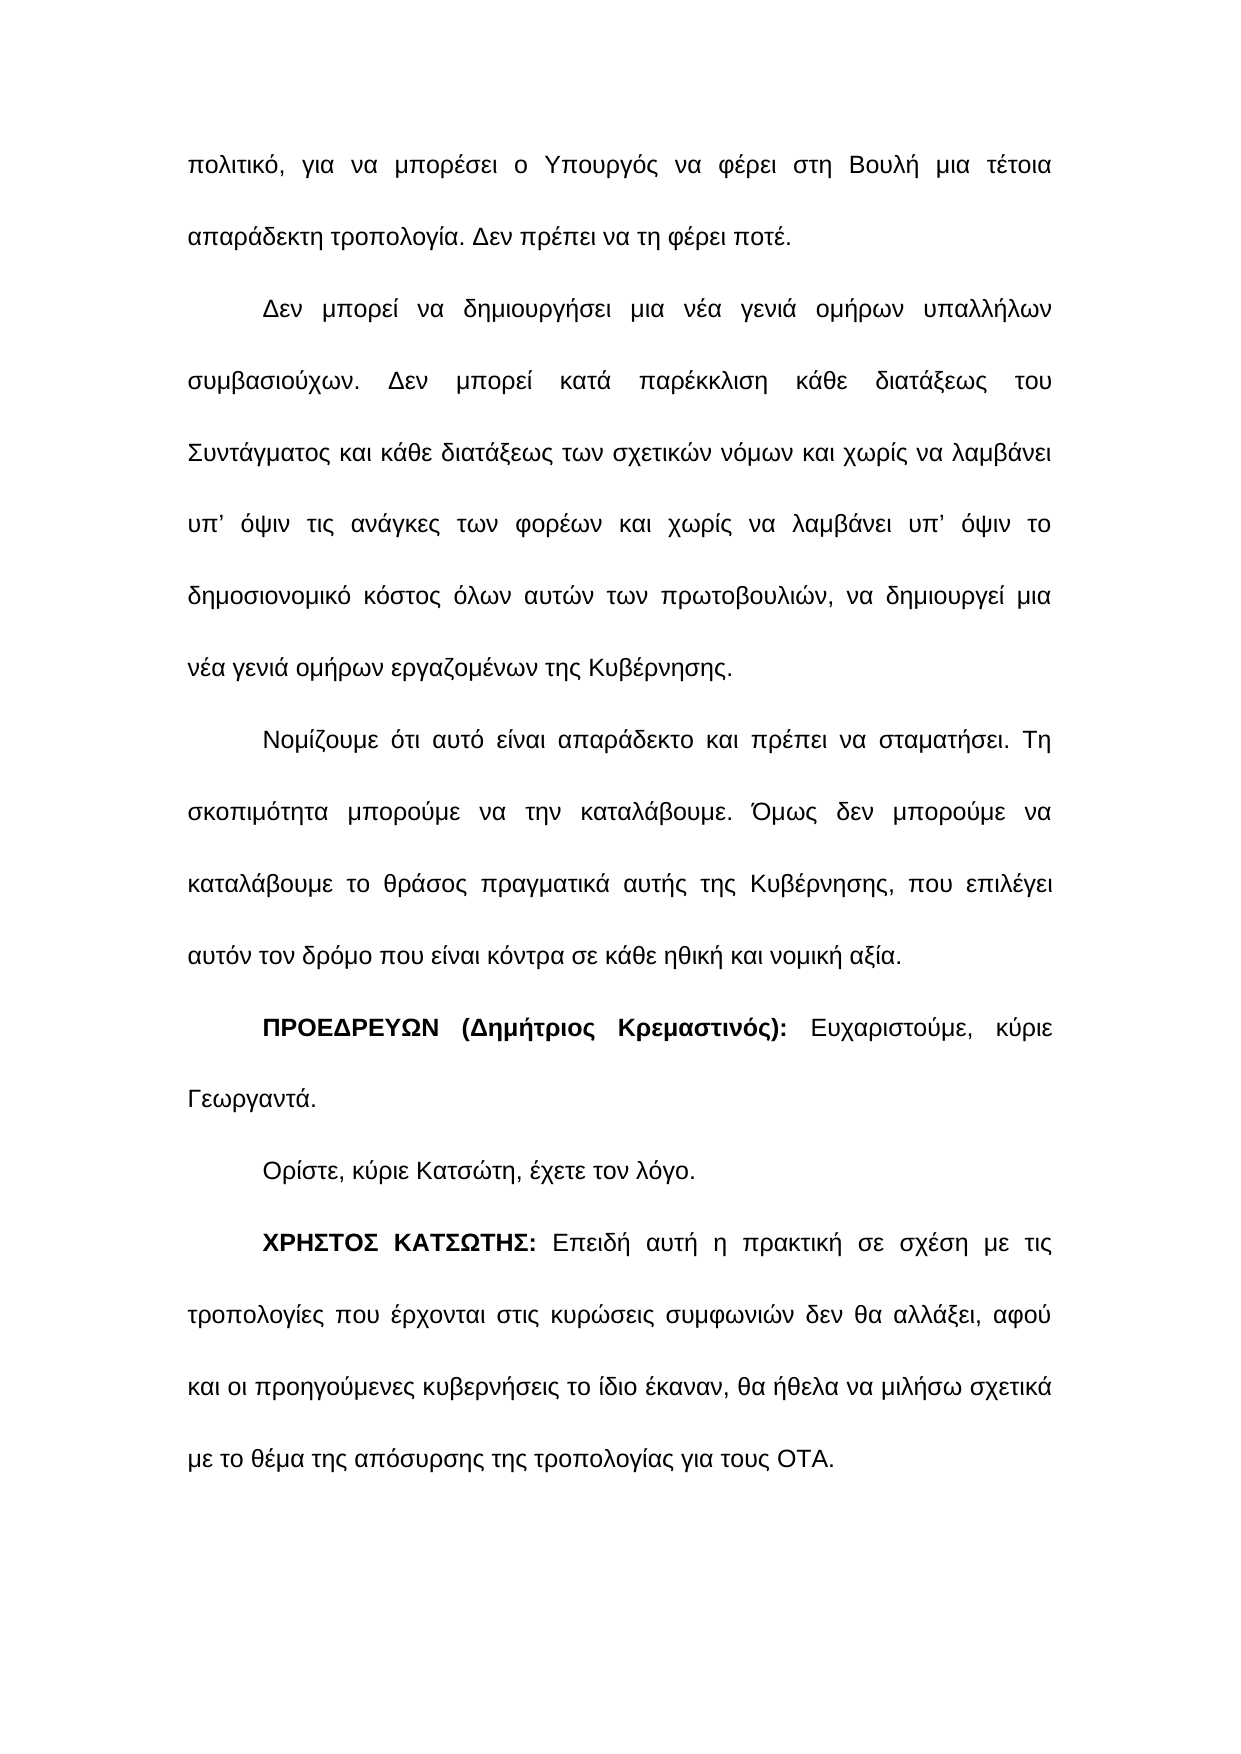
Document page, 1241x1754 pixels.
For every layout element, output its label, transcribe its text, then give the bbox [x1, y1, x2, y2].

text Ορίστε, κύριε Κατσώτη, έχετε τον λόγο. [187, 1156, 1053, 1185]
text ΧΡΗΣΤΟΣ ΚΑΤΣΩΤΗΣ: Επειδή αυτή η πρακτική σε σχέση με τις τροπολογίες που έρχονται στις κυρώσεις συμφωνιών δεν θα αλλάξει, αφού και οι προηγούμενες κυβερνήσεις το ίδιο έκαναν, θα ήθελα να μιλήσω σχετικά με το θέμα της απόσυρσης της τροπολογίας για τους ΟΤΑ. [187, 1228, 1053, 1472]
text Νομίζουμε ότι αυτό είναι απαράδεκτο και πρέπει να σταματήσει. Τη σκοπιμότητα μπορούμε να την καταλάβουμε. Όμως δεν μπορούμε να καταλάβουμε το θράσος πραγματικά αυτής της Κυβέρνησης, που επιλέγει αυτόν τον δρόμο που είναι κόντρα σε κάθε ηθική και νομική αξία. [187, 725, 1053, 969]
text Δεν μπορεί να δημιουργήσει μια νέα γενιά ομήρων υπαλλήλων συμβασιούχων. Δεν μπορεί κατά παρέκκλιση κάθε διατάξεως του Συντάγματος και κάθε διατάξεως των σχετικών νόμων και χωρίς να λαμβάνει υπ’ όψιν τις ανάγκες των φορέων και χωρίς να λαμβάνει υπ’ όψιν το δημοσιονομικό κόστος όλων αυτών των πρωτοβουλιών, να δημιουργεί μια νέα γενιά ομήρων εργαζομένων της Κυβέρνησης. [187, 294, 1053, 682]
text ΠΡΟΕΔΡΕΥΩΝ (Δημήτριος Κρεμαστινός): Ευχαριστούμε, κύριε Γεωργαντά. [187, 1012, 1053, 1113]
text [187, 150, 1053, 251]
